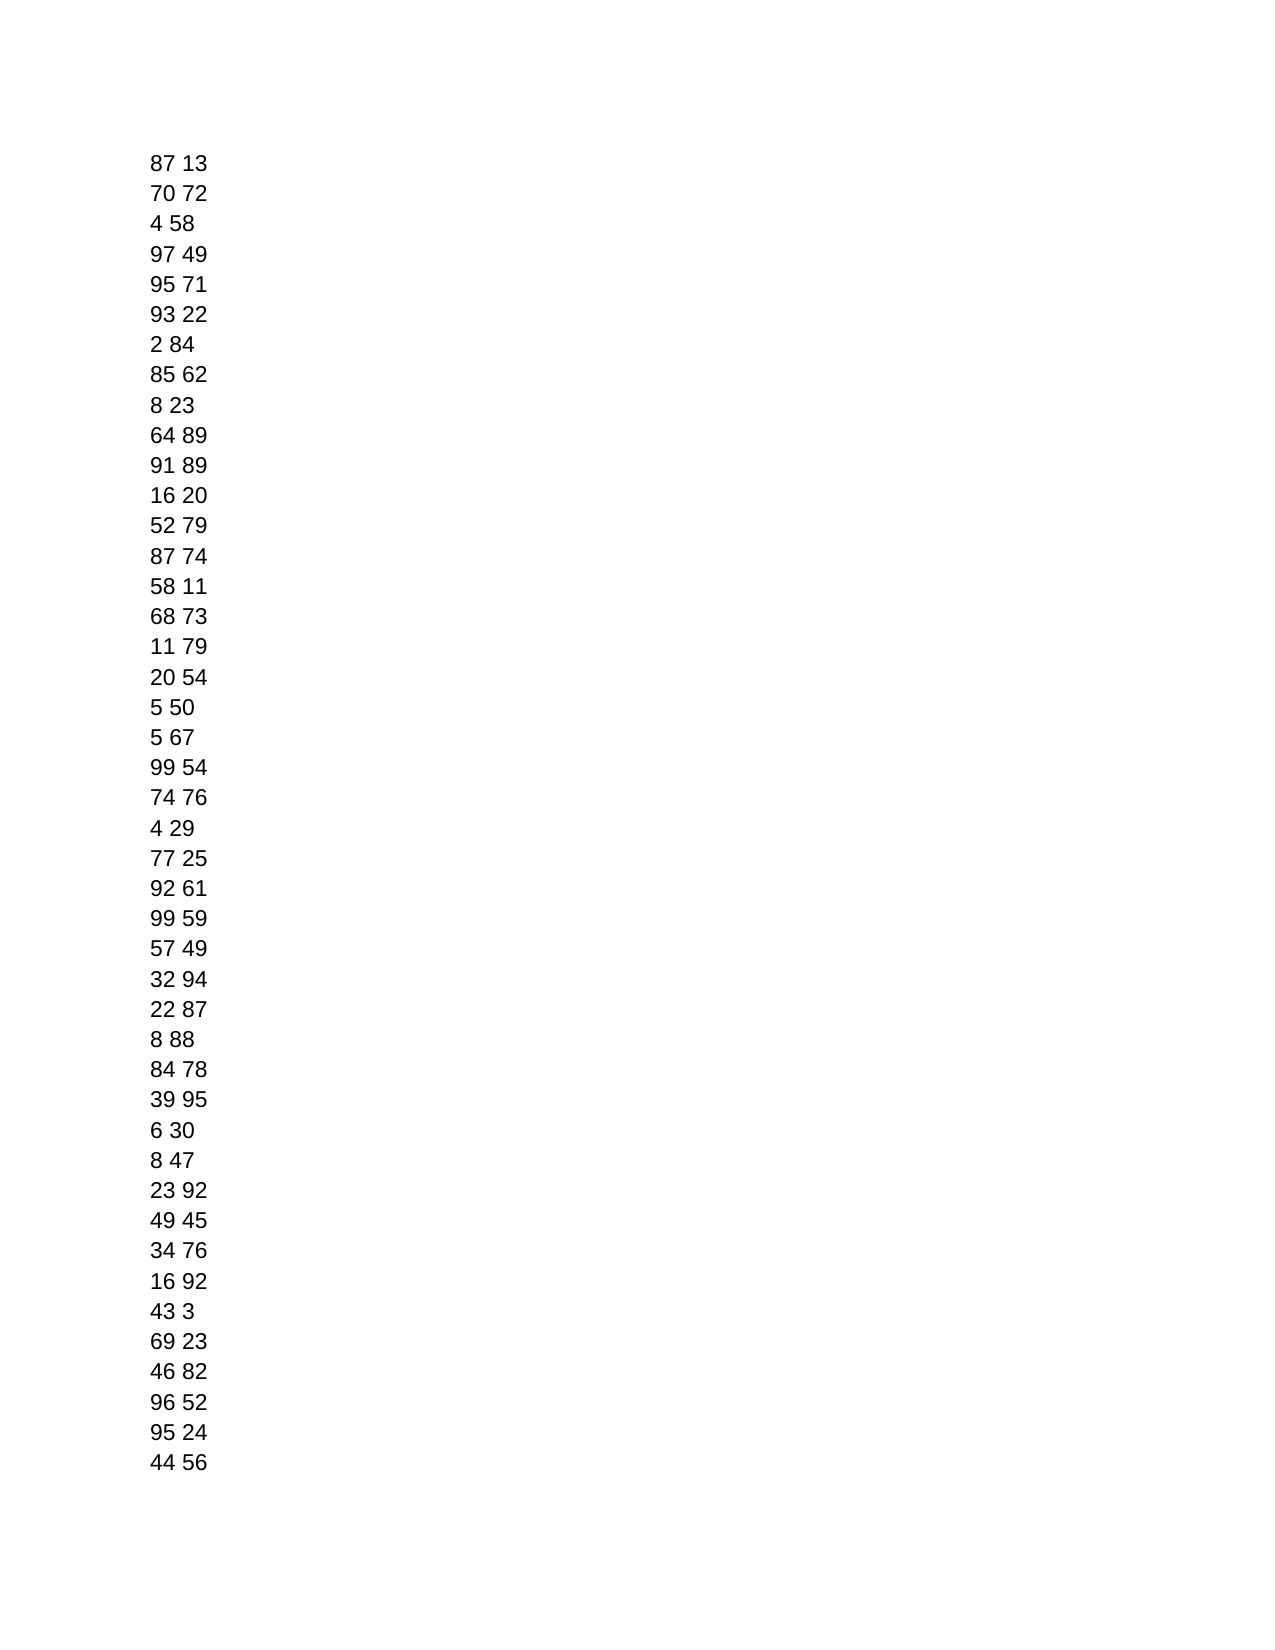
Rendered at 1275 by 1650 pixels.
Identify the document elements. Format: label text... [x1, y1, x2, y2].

text 8 23 [150, 392, 1125, 418]
text 99 59 [150, 905, 1125, 932]
text 77 25 [150, 845, 1125, 871]
text 23 92 [150, 1177, 1125, 1203]
text 8 47 [150, 1147, 1125, 1173]
text 5 50 [150, 694, 1125, 720]
text 69 23 [150, 1328, 1125, 1354]
text 44 56 [150, 1449, 1125, 1475]
text 49 45 [150, 1207, 1125, 1234]
text 97 49 [150, 241, 1125, 267]
text 91 89 [150, 452, 1125, 478]
text 16 20 [150, 482, 1125, 509]
text 74 76 [150, 784, 1125, 811]
text 11 79 [150, 633, 1125, 660]
text 4 58 [150, 210, 1125, 237]
text 22 87 [150, 996, 1125, 1022]
text 34 76 [150, 1237, 1125, 1264]
text 5 67 [150, 724, 1125, 750]
text 64 89 [150, 422, 1125, 448]
text 16 92 [150, 1268, 1125, 1294]
text 87 13 [150, 150, 1125, 176]
text 93 22 [150, 301, 1125, 327]
text 8 88 [150, 1026, 1125, 1052]
text 96 52 [150, 1388, 1125, 1415]
text 95 24 [150, 1419, 1125, 1445]
text 6 30 [150, 1117, 1125, 1143]
text 70 72 [150, 180, 1125, 207]
text 52 79 [150, 512, 1125, 539]
text 99 54 [150, 754, 1125, 781]
text 85 62 [150, 361, 1125, 388]
text 68 73 [150, 603, 1125, 629]
text 4 29 [150, 814, 1125, 841]
text 32 94 [150, 966, 1125, 992]
text 92 61 [150, 875, 1125, 901]
text 57 49 [150, 935, 1125, 962]
text 20 54 [150, 663, 1125, 690]
text 43 3 [150, 1298, 1125, 1324]
text 58 11 [150, 573, 1125, 599]
text 87 74 [150, 543, 1125, 569]
text 39 95 [150, 1086, 1125, 1113]
text 2 84 [150, 331, 1125, 358]
text 46 82 [150, 1358, 1125, 1385]
text 84 78 [150, 1056, 1125, 1083]
text 95 71 [150, 271, 1125, 297]
